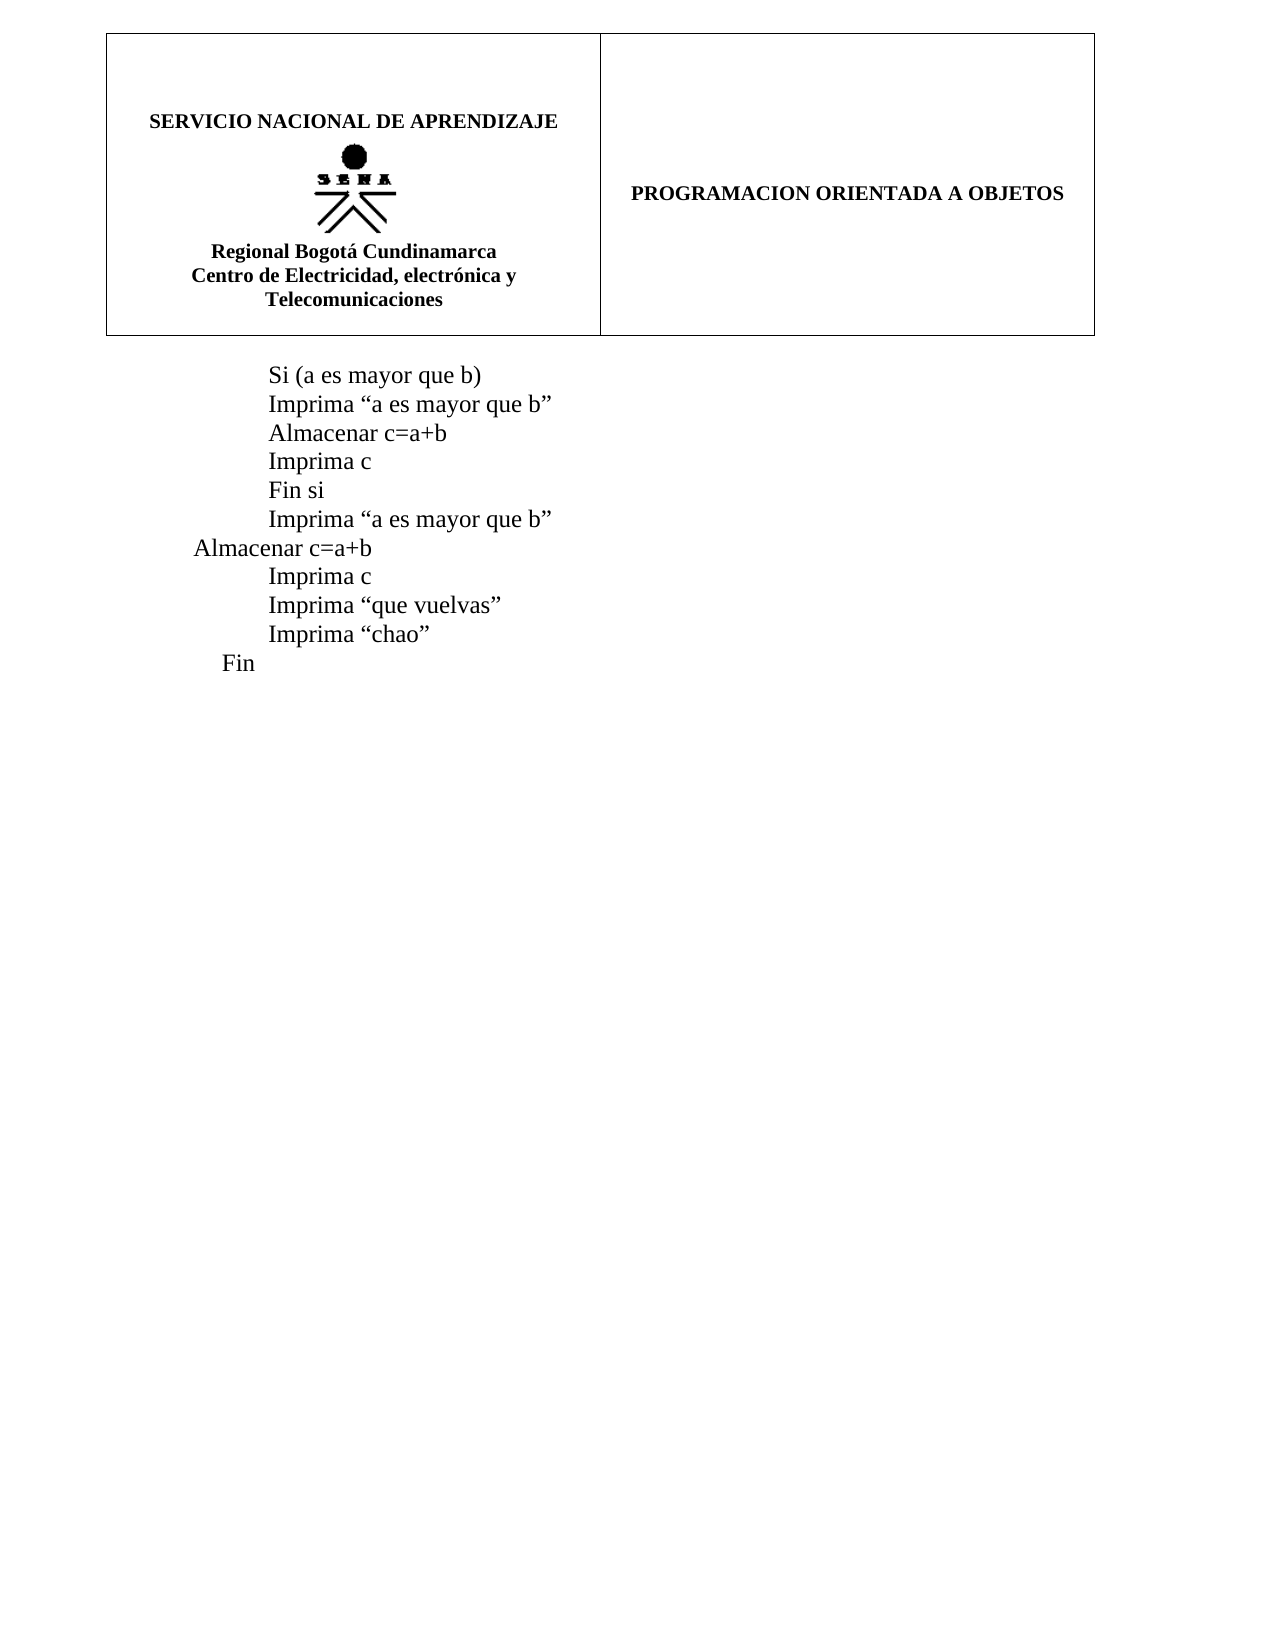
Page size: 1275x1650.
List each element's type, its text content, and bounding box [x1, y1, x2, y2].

text Imprima “a es mayor que b” [222, 504, 1098, 533]
text Si (a es mayor que b) [222, 360, 1098, 389]
text Almacenar c=a+b [222, 418, 1098, 446]
text Imprima “que vuelvas” [222, 590, 1098, 619]
text Almacenar c=a+b [193, 533, 1098, 561]
text Imprima c [222, 561, 1098, 590]
text Fin [222, 648, 1098, 676]
text Imprima “a es mayor que b” [222, 389, 1098, 418]
picture [306, 133, 402, 239]
text Imprima c [222, 446, 1098, 475]
text Fin si [222, 475, 1098, 504]
text Imprima “chao” [222, 619, 1098, 648]
